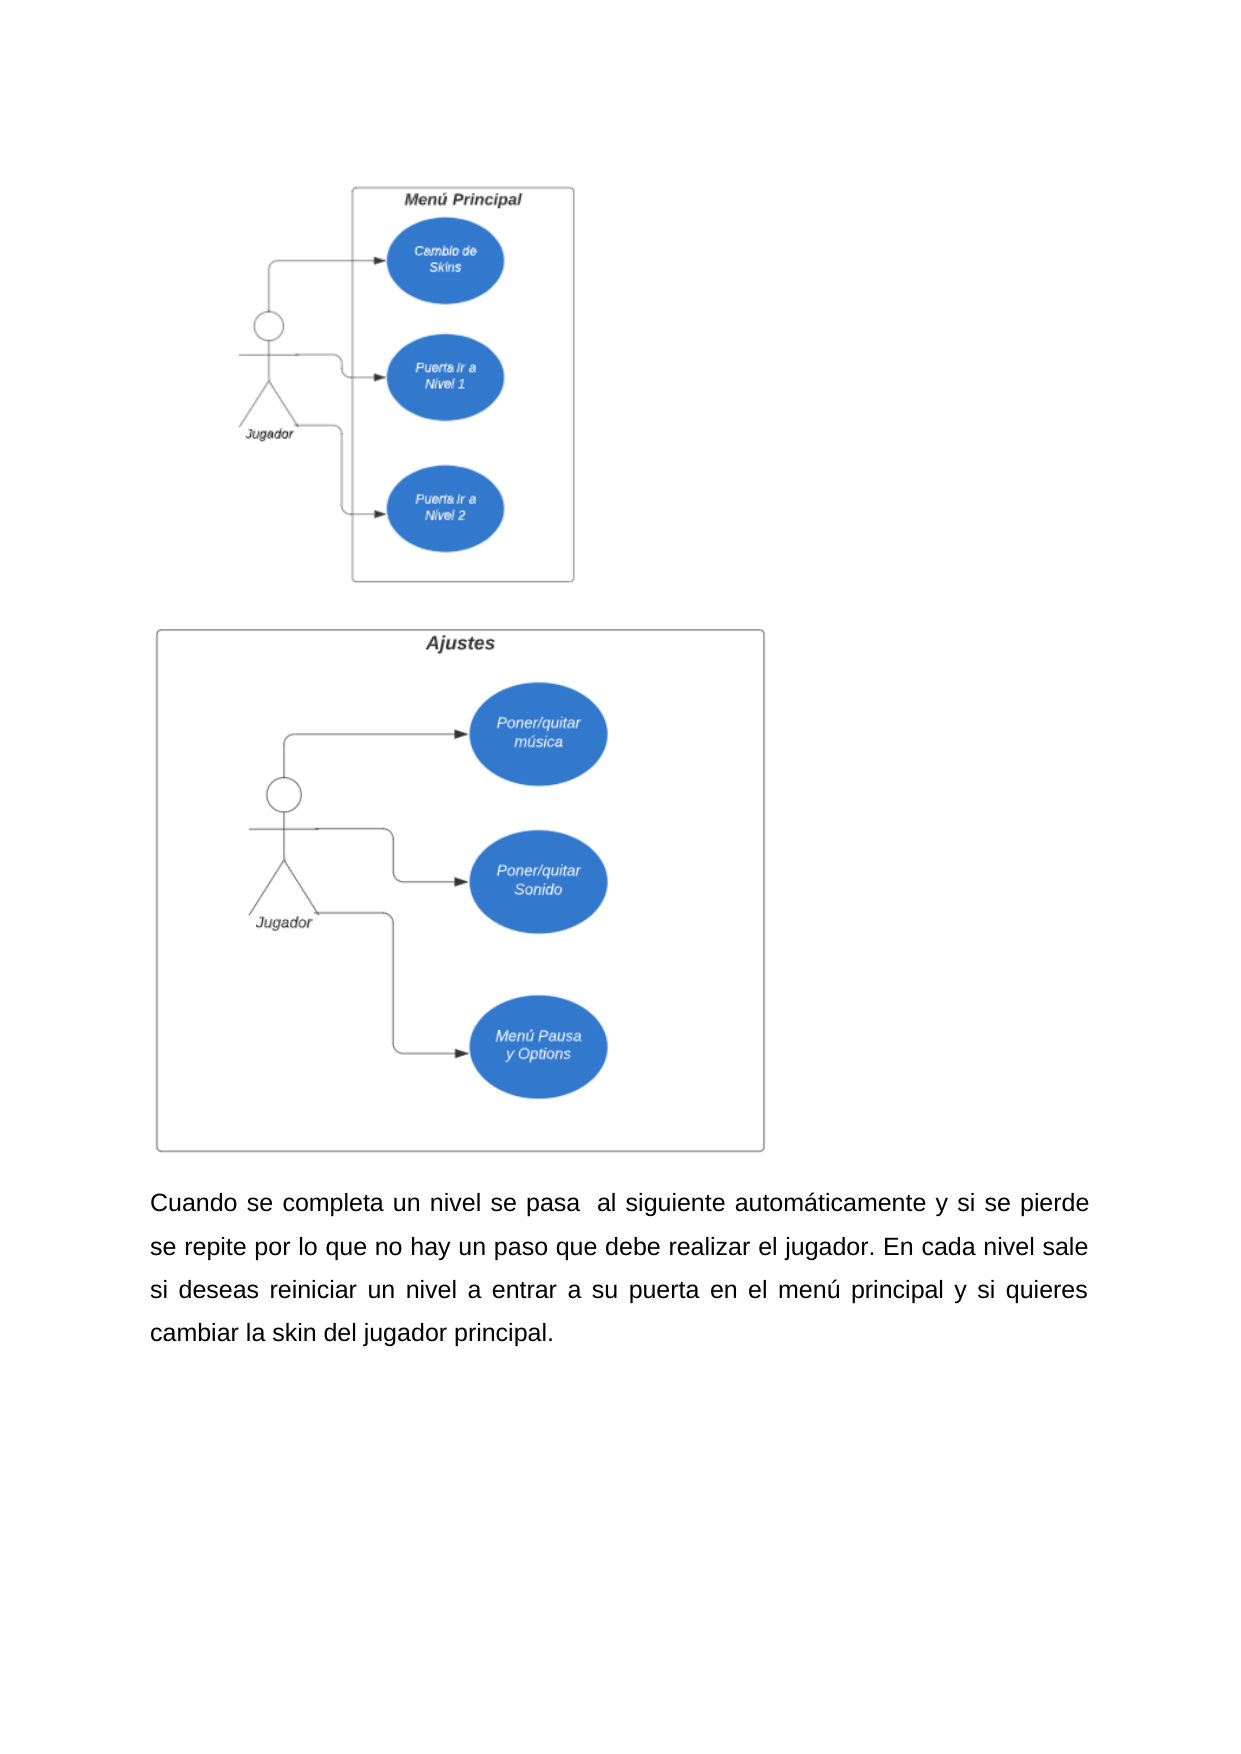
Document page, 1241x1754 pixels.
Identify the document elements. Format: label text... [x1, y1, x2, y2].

picture [150, 614, 774, 1160]
text Cuando se completa un nivel se pasa al siguiente automáticamente y si se pierde se repite por lo que no hay un paso que debe realizar el jugador. En cada nivel sale si deseas reiniciar un nivel a entrar a su puerta en el menú principal y si quieres cambiar la skin del jugador principal. [150, 1188, 1090, 1347]
picture [150, 150, 649, 611]
